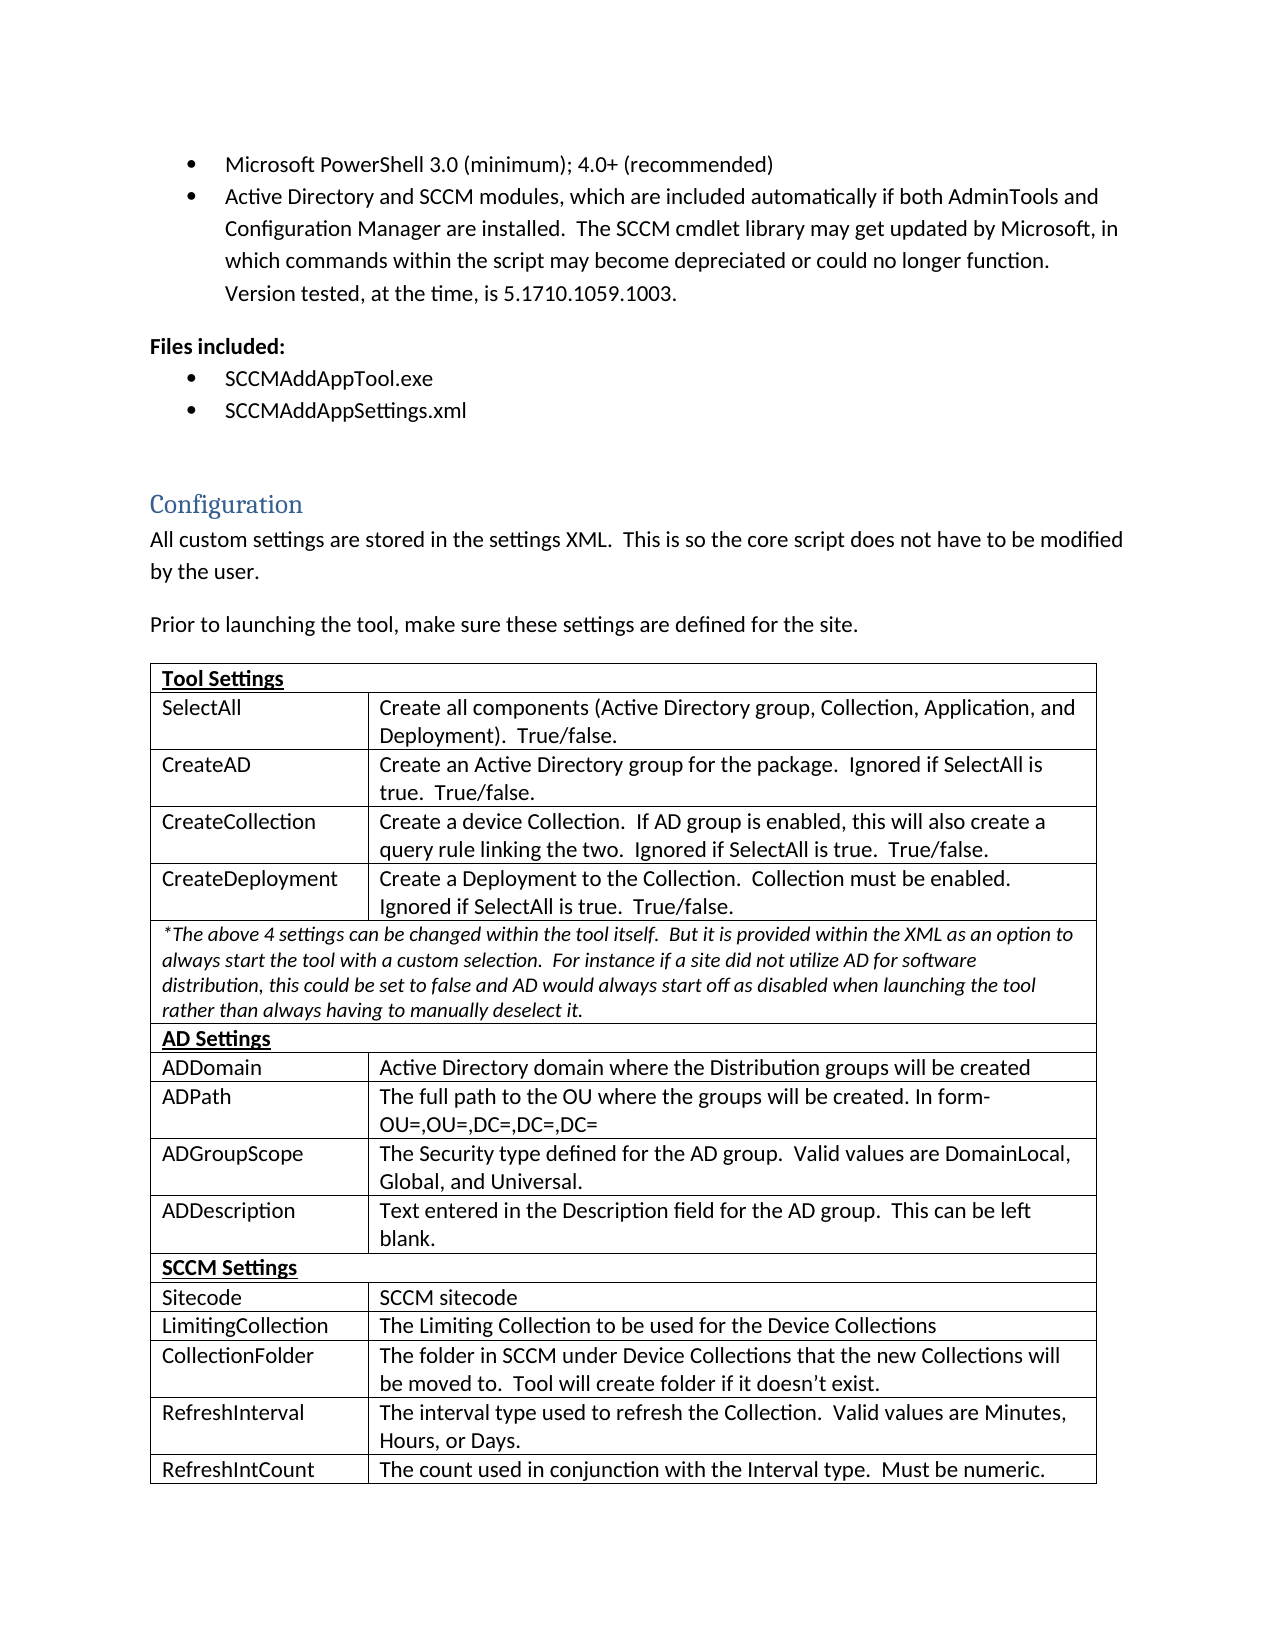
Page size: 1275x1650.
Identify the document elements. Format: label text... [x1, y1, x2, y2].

table_cell Create an Active Directory group for the package. Ignored if SelectAll is true. True/false. [369, 750, 1096, 806]
table_cell RefreshIntCount [151, 1455, 368, 1483]
table_cell Create a device Collection. If AD group is enabled, this will also create a query rule linking the two. Ignored if SelectAll is true. True/false. [369, 807, 1096, 863]
table_cell LimitingCollection [151, 1312, 368, 1340]
table_cell The full path to the OU where the groups will be created. In form- OU=,OU=,DC=,DC=,DC= [369, 1082, 1096, 1138]
table_cell ADPath [151, 1082, 368, 1138]
table_cell The Security type defined for the AD group. Valid values are DomainLocal, Global, and Universal. [369, 1139, 1096, 1195]
table_cell The Limiting Collection to be used for the Device Collections [369, 1312, 1096, 1340]
list Microsoft PowerShell 3.0 (minimum); 4.0+ (recommended) [187, 150, 1125, 178]
table_cell ADDescription [151, 1196, 368, 1252]
text All custom settings are stored in the settings XML. This is so the core script does not have to be modified by the user. [150, 525, 1125, 585]
table_cell ADGroupScope [151, 1139, 368, 1195]
subtitle Configuration [150, 489, 1125, 520]
table_cell The count used in conjunction with the Interval type. Must be numeric. [369, 1455, 1096, 1483]
table_cell Create all components (Active Directory group, Collection, Application, and Deployment). True/false. [369, 693, 1096, 749]
table_cell ADDomain [151, 1053, 368, 1081]
table_cell Active Directory domain where the Distribution groups will be created [369, 1053, 1096, 1081]
table_cell RefreshInterval [151, 1398, 368, 1454]
table_cell Text entered in the Description field for the AD group. This can be left blank. [369, 1196, 1096, 1252]
table_cell CollectionFolder [151, 1341, 368, 1397]
table_cell Create a Deployment to the Collection. Collection must be enabled. Ignored if SelectAll is true. True/false. [369, 864, 1096, 920]
list SCCMAddAppTool.exe [187, 364, 1125, 392]
table_cell SCCM Settings [151, 1254, 1096, 1282]
table_cell SCCM sitecode [369, 1283, 1096, 1311]
table_cell The interval type used to refresh the Collection. Valid values are Minutes, Hours, or Days. [369, 1398, 1096, 1454]
text Files included: [150, 332, 1125, 360]
table_cell The folder in SCCM under Device Collections that the new Collections will be moved to. Tool will create folder if it doesn’t exist. [369, 1341, 1096, 1397]
table_cell CreateDeployment [151, 864, 368, 920]
list SCCMAddAppSettings.xml [187, 396, 1125, 424]
table_cell CreateAD [151, 750, 368, 806]
table_header Tool Settings [151, 664, 1096, 692]
table_cell CreateCollection [151, 807, 368, 863]
list Active Directory and SCCM modules, which are included automatically if both AdminTools and Configuration Manager are installed. The SCCM cmdlet library may get updated by Microsoft, in which commands within the script may become depreciated or could no longer function. Version tested, at the time, is 5.1710.1059.1003. [187, 182, 1125, 307]
text Prior to launching the tool, make sure these settings are defined for the site. [150, 610, 1125, 638]
table_cell Sitecode [151, 1283, 368, 1311]
table_cell SelectAll [151, 693, 368, 749]
table_cell AD Settings [151, 1024, 1096, 1052]
table_cell *The above 4 settings can be changed within the tool itself. But it is provided within the XML as an option to always start the tool with a custom selection. For instance if a site did not utilize AD for software distribution, this could be set to false and AD would always start off as disabled when launching the tool rather than always having to manually deselect it. [151, 921, 1096, 1023]
